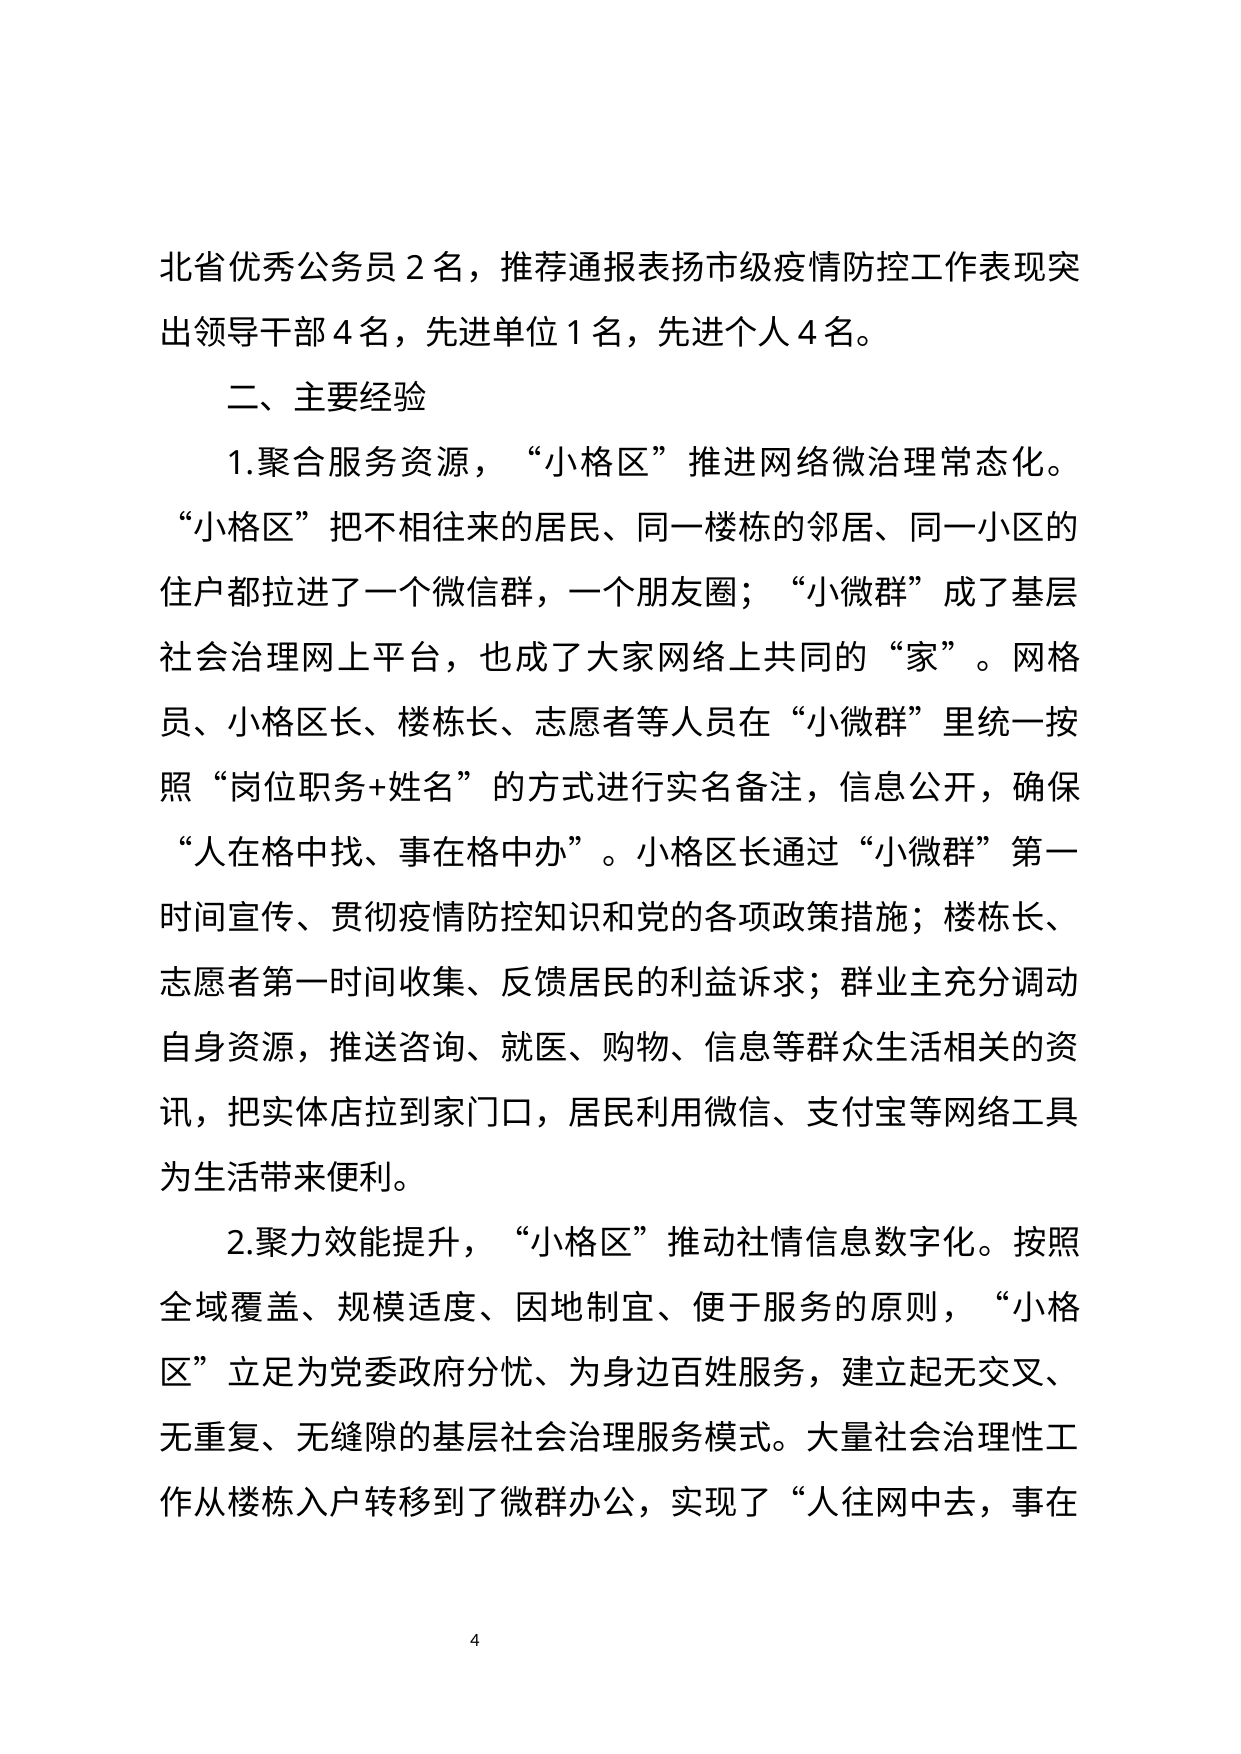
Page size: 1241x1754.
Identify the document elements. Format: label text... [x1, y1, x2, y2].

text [159, 1208, 1081, 1533]
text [159, 233, 1081, 363]
text 1.聚合服务资源，“小格区”推进网络微治理常态化。“小格区”把不相往来的居民、同一楼栋的邻居、同一小区的住户都拉进了一个微信群，一个朋友圈；“小微群”成了基层社会治理网上平台，也成了大家网络上共同的“家”。网格员、小格区长、楼栋长、志愿者等人员在“小微群”里统一按照“岗位职务+姓名”的方式进行实名备注，信息公开，确保“人在格中找、事在格中办”。小格区长通过“小微群”第一时间宣传、贯彻疫情防控知识和党的各项政策措施；楼栋长、志愿者第一时间收集、反馈居民的利益诉求；群业主充分调动自身资源，推送咨询、就医、购物、信息等群众生活相关的资讯，把实体店拉到家门口，居民利用微信、支付宝等网络工具为生活带来便利。 [159, 428, 1081, 1208]
text 二、主要经验 [159, 363, 1081, 428]
